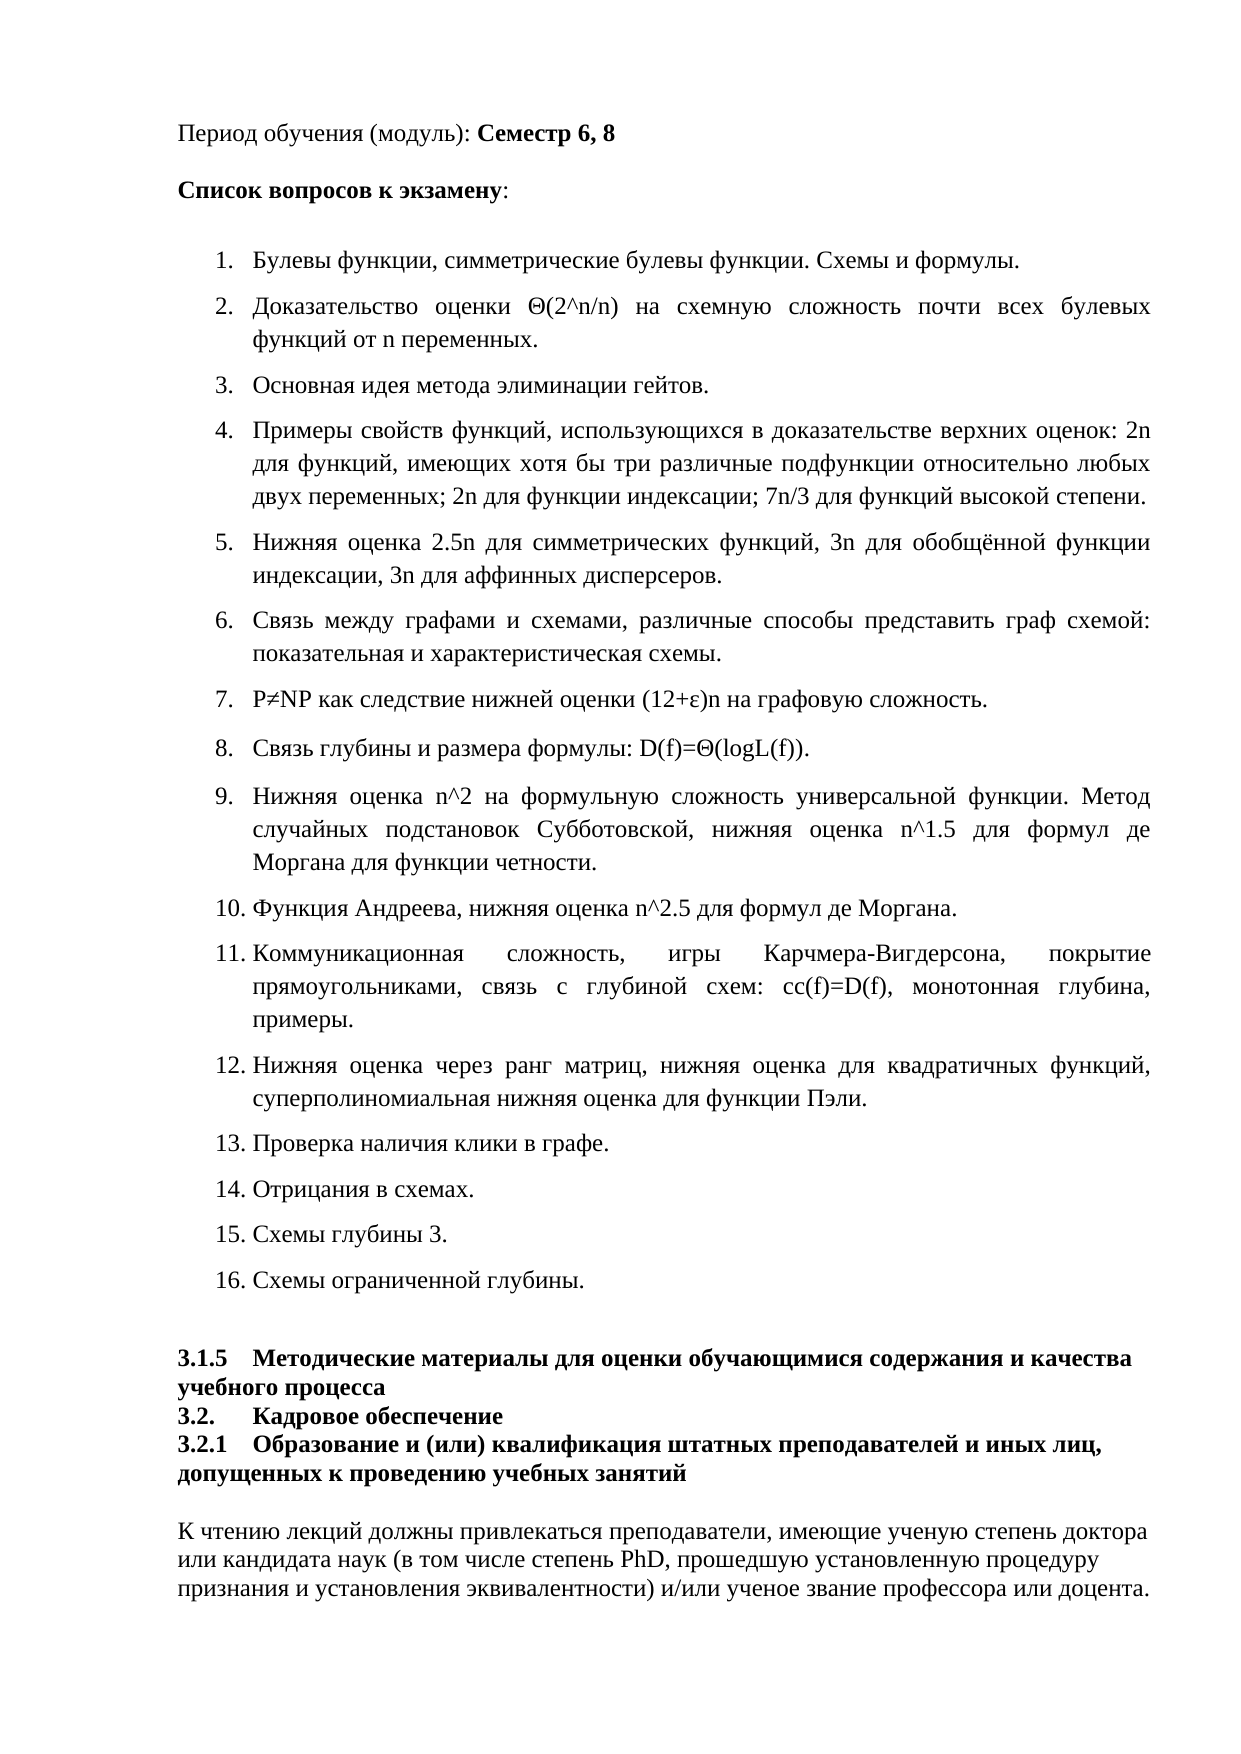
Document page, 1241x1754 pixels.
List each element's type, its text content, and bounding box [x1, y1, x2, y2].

list Связь глубины и размера формулы: D(f)=Θ(logL(f))⁡. [215, 729, 1152, 763]
text 3.2. Кадровое обеспечение [177, 1401, 1152, 1429]
list Коммуникационная сложность, игры Карчмера-Вигдерсона, покрытие прямоугольниками, связь с глубиной схем: cc(f)=D(f), монотонная глубина, примеры. [215, 938, 1152, 1033]
text Список вопросов к экзамену: [177, 176, 1152, 204]
text К чтению лекций должны привлекаться преподаватели, имеющие ученую степень доктора или кандидата наук (в том числе степень PhD, прошедшую установленную процедуру признания и установления эквивалентности) и/или ученое звание профессора или доцента. [177, 1516, 1152, 1602]
list Связь между графами и схемами, различные способы представить граф схемой: показательная и характеристическая схемы. [215, 605, 1152, 667]
list Примеры свойств функций, использующихся в доказательстве верхних оценок: 2n для функций, имеющих хотя бы три различные подфункции относительно любых двух переменных; 2n для функции индексации; 7n/3 для функций высокой степени. [215, 415, 1152, 510]
list Нижняя оценка n^2 на формульную сложность универсальной функции. Метод случайных подстановок Субботовской, нижняя оценка n^1.5 для формул де Моргана для функции четности. [215, 781, 1152, 876]
text Период обучения (модуль): Семестр 6, 8 [177, 118, 1152, 147]
list Основная идея метода элиминации гейтов. [215, 370, 1152, 398]
list P≠NP как следствие нижней оценки (12+ε)n на графовую сложность. [215, 684, 1152, 713]
list Проверка наличия клики в графе. [215, 1128, 1152, 1157]
list Доказательство оценки Θ(2^n/n) на схемную сложность почти всех булевых функций от n переменных. [215, 291, 1152, 353]
text 3.2.1 Образование и (или) квалификация штатных преподавателей и иных лиц, допущенных к проведению учебных занятий [177, 1429, 1152, 1487]
list Нижняя оценка через ранг матриц, нижняя оценка для квадратичных функций, суперполиномиальная нижняя оценка для функции Пэли. [215, 1050, 1152, 1111]
list Схемы ограниченной глубины. [215, 1265, 1152, 1293]
list Нижняя оценка 2.5n для симметрических функций, 3n для обобщённой функции индексации, 3n для аффинных дисперсеров. [215, 527, 1152, 588]
list Отрицания в схемах. [215, 1174, 1152, 1202]
list Булевы функции, симметрические булевы функции. Схемы и формулы. [215, 246, 1152, 274]
list Функция Андреева, нижняя оценка n^2.5 для формул де Моргана. [215, 893, 1152, 921]
list Схемы глубины 3. [215, 1219, 1152, 1248]
text 3.1.5 Методические материалы для оценки обучающимися содержания и качества учебного процесса [177, 1343, 1152, 1401]
